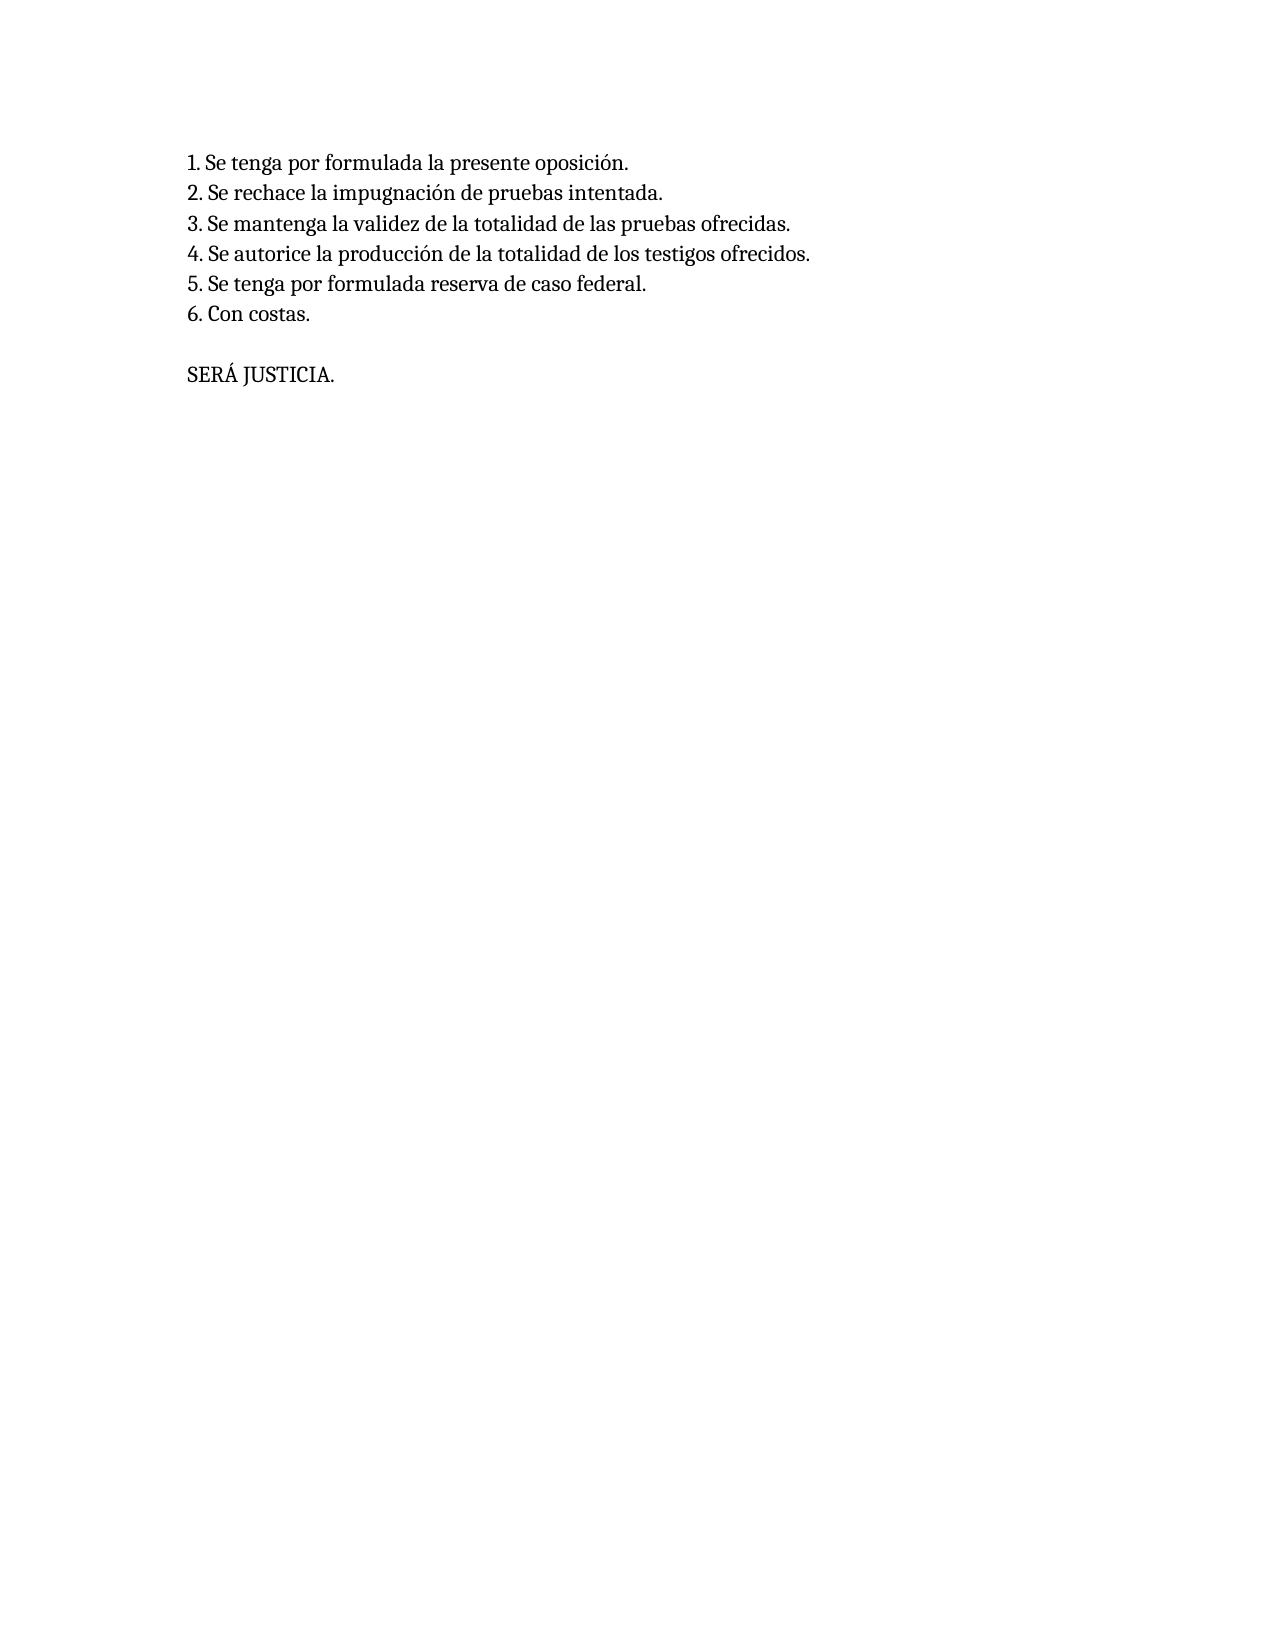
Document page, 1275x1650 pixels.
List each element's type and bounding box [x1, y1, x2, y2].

text [187, 150, 1087, 418]
